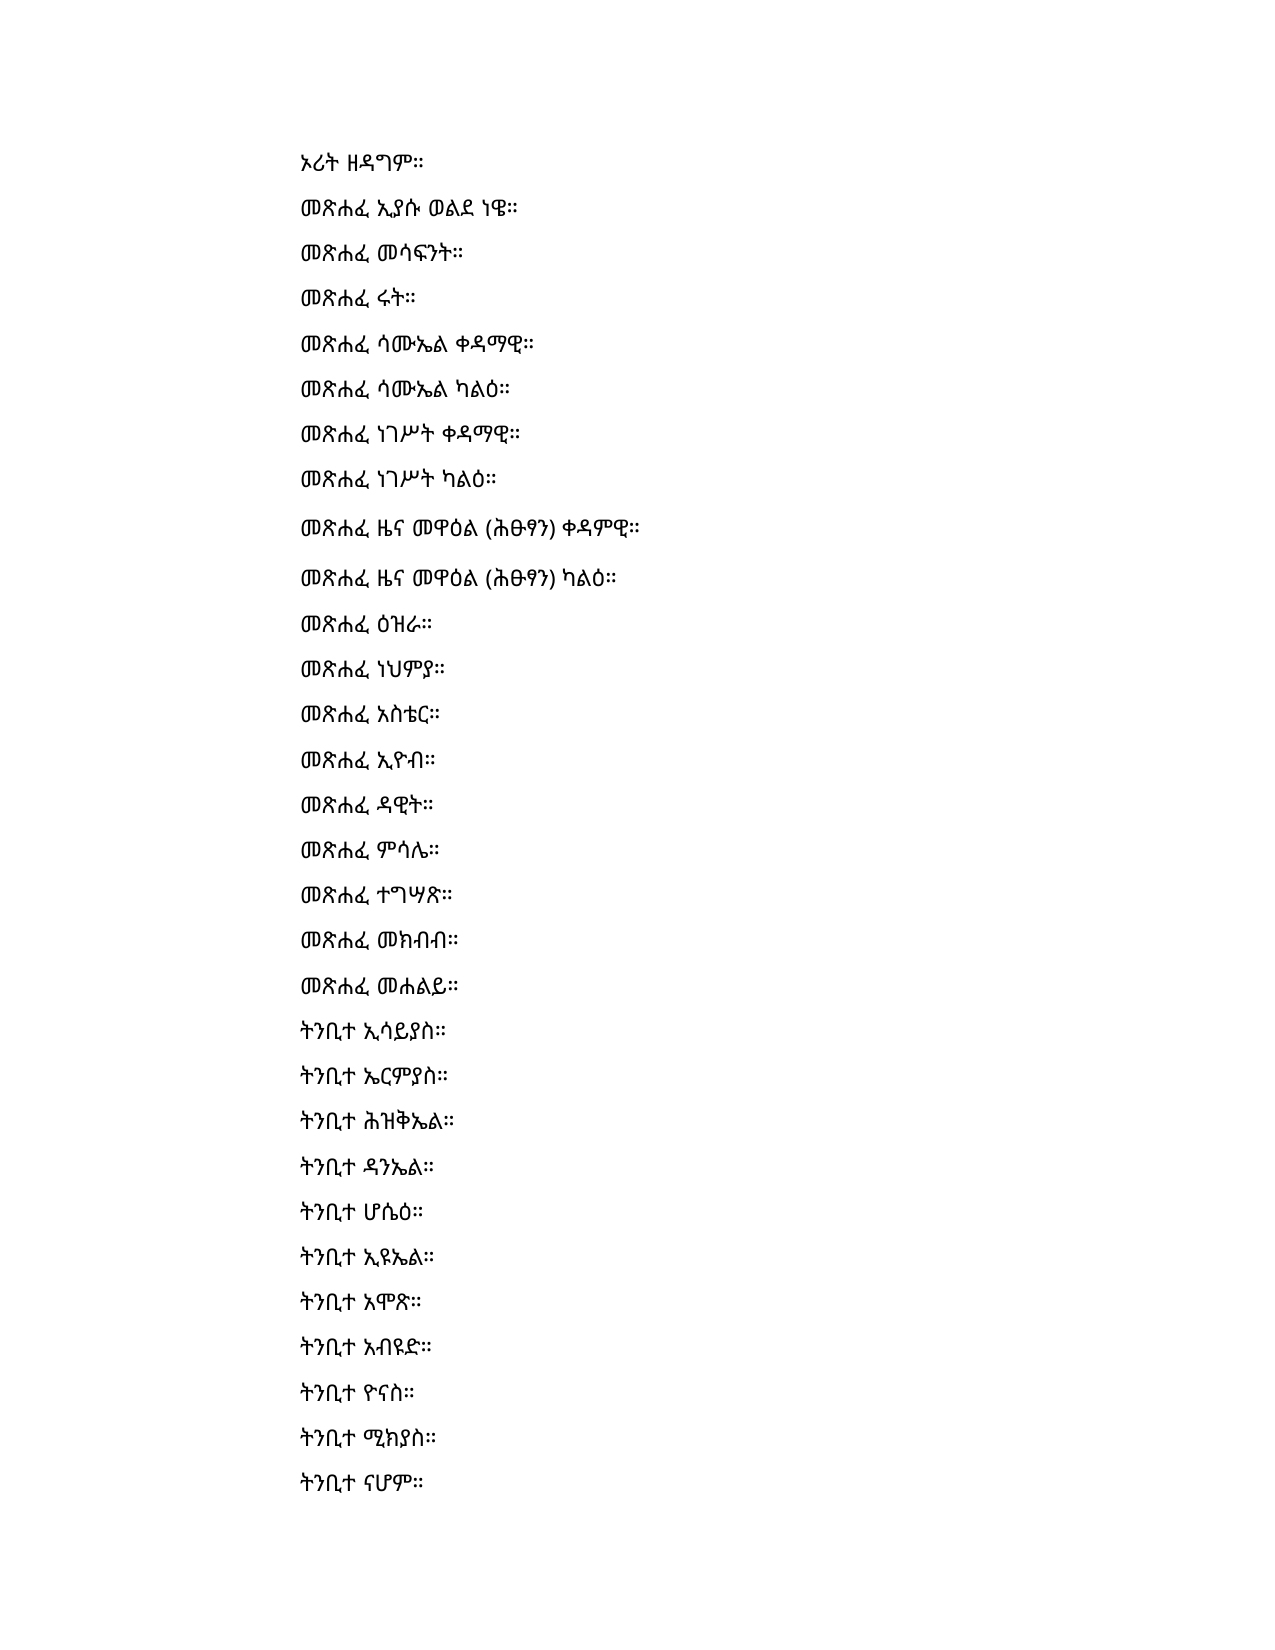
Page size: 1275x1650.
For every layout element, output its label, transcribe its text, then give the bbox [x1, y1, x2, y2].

text ትንቢተ ሚክያስ። [150, 1425, 1125, 1452]
text መጽሐፈ ኢዮብ። [150, 747, 1125, 773]
text መጽሐፈ ነገሥት ቀዳማዊ። [150, 421, 1125, 448]
text መጽሐፈ ተግሣጽ። [150, 882, 1125, 909]
text መጽሐፈ አስቴር። [150, 702, 1125, 728]
text ትንቢተ አብዩድ። [150, 1334, 1125, 1361]
text መጽሐፈ ኢያሱ ወልደ ነዌ። [150, 195, 1125, 222]
text መጽሐፈ መሳፍንት። [150, 240, 1125, 267]
text መጽሐፈ ዜና መዋዕል (ሕፁፃን) ቀዳምዊ። [150, 512, 1125, 543]
text ትንቢተ ኢሳይያስ። [150, 1018, 1125, 1045]
text መጽሐፈ መክብብ። [150, 928, 1125, 954]
text መጽሐፈ ዜና መዋዕል (ሕፁፃን) ካልዕ። [150, 561, 1125, 593]
text መጽሐፈ ምሳሌ። [150, 837, 1125, 864]
text ትንቢተ አሞጽ። [150, 1289, 1125, 1316]
text ትንቢተ ሕዝቅኤል። [150, 1108, 1125, 1135]
text ትንቢተ ናሆም። [150, 1470, 1125, 1497]
text መጽሐፈ ዕዝራ። [150, 611, 1125, 638]
text መጽሐፈ ነገሥት ካልዕ። [150, 466, 1125, 493]
text መጽሐፈ ዳዊት። [150, 792, 1125, 819]
text መጽሐፈ መሐልይ። [150, 973, 1125, 999]
text ትንቢተ ኤርምያስ። [150, 1063, 1125, 1090]
text መጽሐፈ ሳሙኤል ካልዕ። [150, 376, 1125, 403]
text ትንቢተ ዮናስ። [150, 1380, 1125, 1406]
text መጽሐፈ ሩት። [150, 286, 1125, 312]
text መጽሐፈ ሳሙኤል ቀዳማዊ። [150, 331, 1125, 357]
text ትንቢተ ሆሴዕ። [150, 1199, 1125, 1226]
text ኦሪት ዘዳግም። [150, 150, 1125, 177]
text ትንቢተ ኢዩኤል። [150, 1244, 1125, 1271]
text ትንቢተ ዳንኤል። [150, 1154, 1125, 1180]
text መጽሐፈ ነህምያ። [150, 656, 1125, 683]
